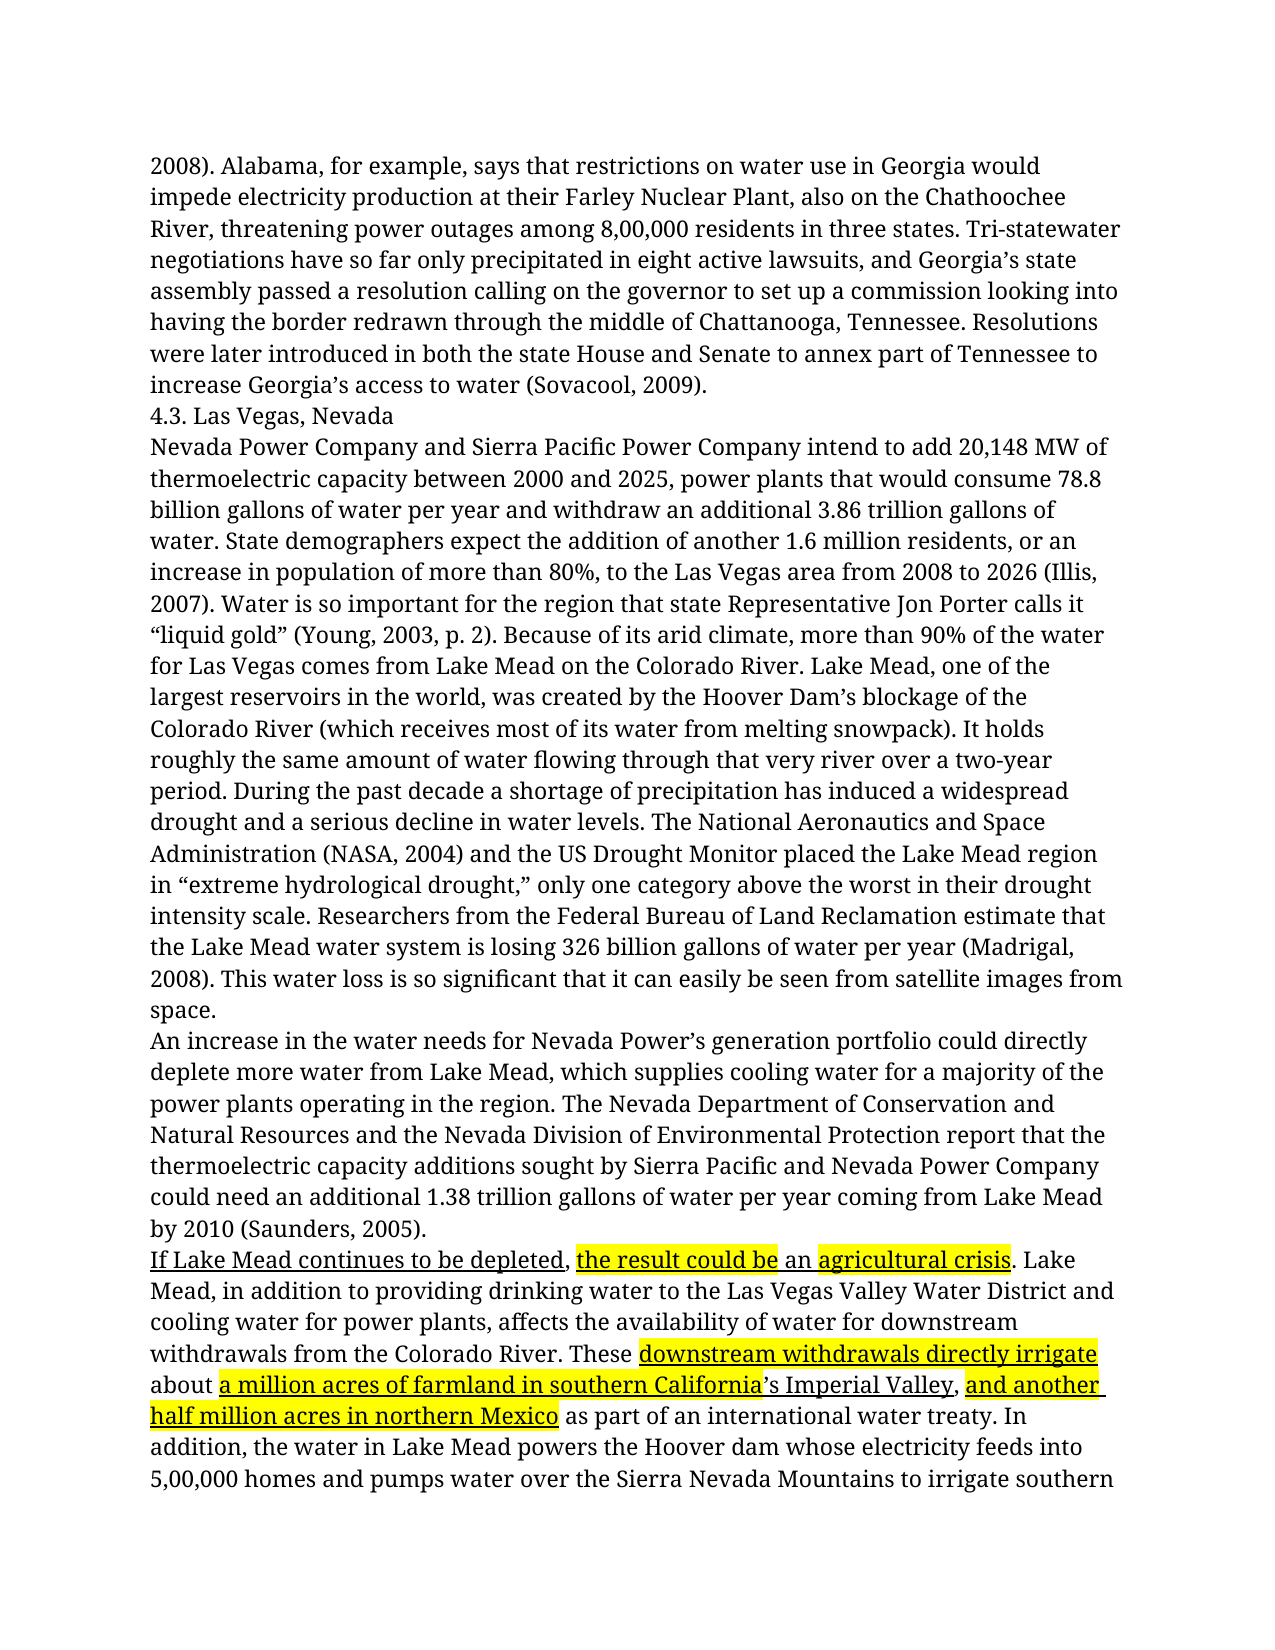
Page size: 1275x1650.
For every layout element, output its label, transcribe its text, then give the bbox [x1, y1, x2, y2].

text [150, 1244, 1125, 1494]
text Nevada Power Company and Sierra Pacific Power Company intend to add 20,148 MW of thermoelectric capacity between 2000 and 2025, power plants that would consume 78.8 billion gallons of water per year and withdraw an additional 3.86 trillion gallons of water. State demographers expect the addition of another 1.6 million residents, or an increase in population of more than 80%, to the Las Vegas area from 2008 to 2026 (Illis, 2007). Water is so important for the region that state Representative Jon Porter calls it “liquid gold” (Young, 2003, p. 2). Because of its arid climate, more than 90% of the water for Las Vegas comes from Lake Mead on the Colorado River. Lake Mead, one of the largest reservoirs in the world, was created by the Hoover Dam’s blockage of the Colorado River (which receives most of its water from melting snowpack). It holds roughly the same amount of water flowing through that very river over a two-year period. During the past decade a shortage of precipitation has induced a widespread drought and a serious decline in water levels. The National Aeronautics and Space Administration (NASA, 2004) and the US Drought Monitor placed the Lake Mead region in “extreme hydrological drought,” only one category above the worst in their drought intensity scale. Researchers from the Federal Bureau of Land Reclamation estimate that the Lake Mead water system is losing 326 billion gallons of water per year (Madrigal, 2008). This water loss is so significant that it can easily be seen from satellite images from space. [150, 431, 1125, 1025]
text 4.3. Las Vegas, Nevada [150, 400, 1125, 431]
text An increase in the water needs for Nevada Power’s generation portfolio could directly deplete more water from Lake Mead, which supplies cooling water for a majority of the power plants operating in the region. The Nevada Department of Conservation and Natural Resources and the Nevada Division of Environmental Protection report that the thermoelectric capacity additions sought by Sierra Pacific and Nevada Power Company could need an additional 1.38 trillion gallons of water per year coming from Lake Mead by 2010 (Saunders, 2005). [150, 1025, 1125, 1244]
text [150, 150, 1125, 400]
